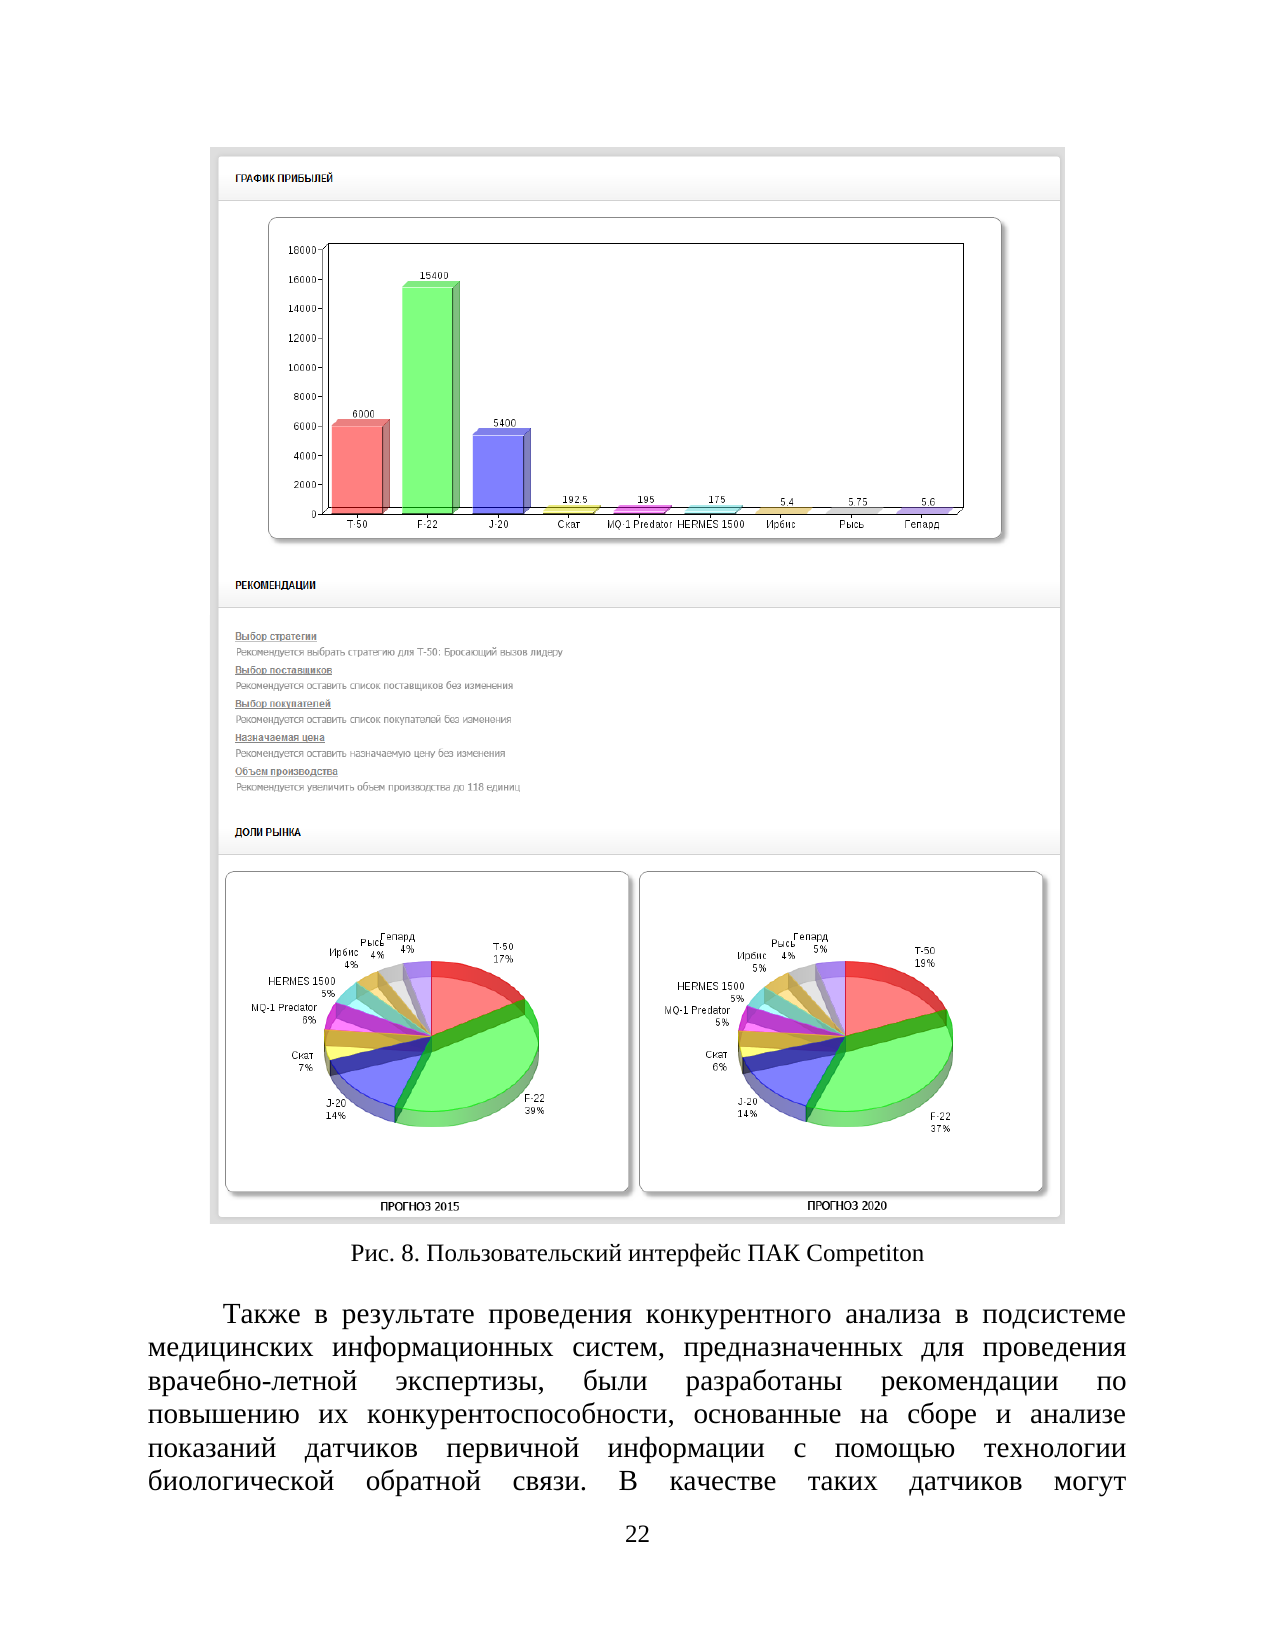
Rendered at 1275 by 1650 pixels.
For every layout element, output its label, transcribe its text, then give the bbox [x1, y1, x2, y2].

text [148, 1296, 1127, 1497]
picture [209, 147, 1065, 1224]
text Рис. 8. Пользовательский интерфейс ПАК Competiton [148, 1238, 1127, 1267]
